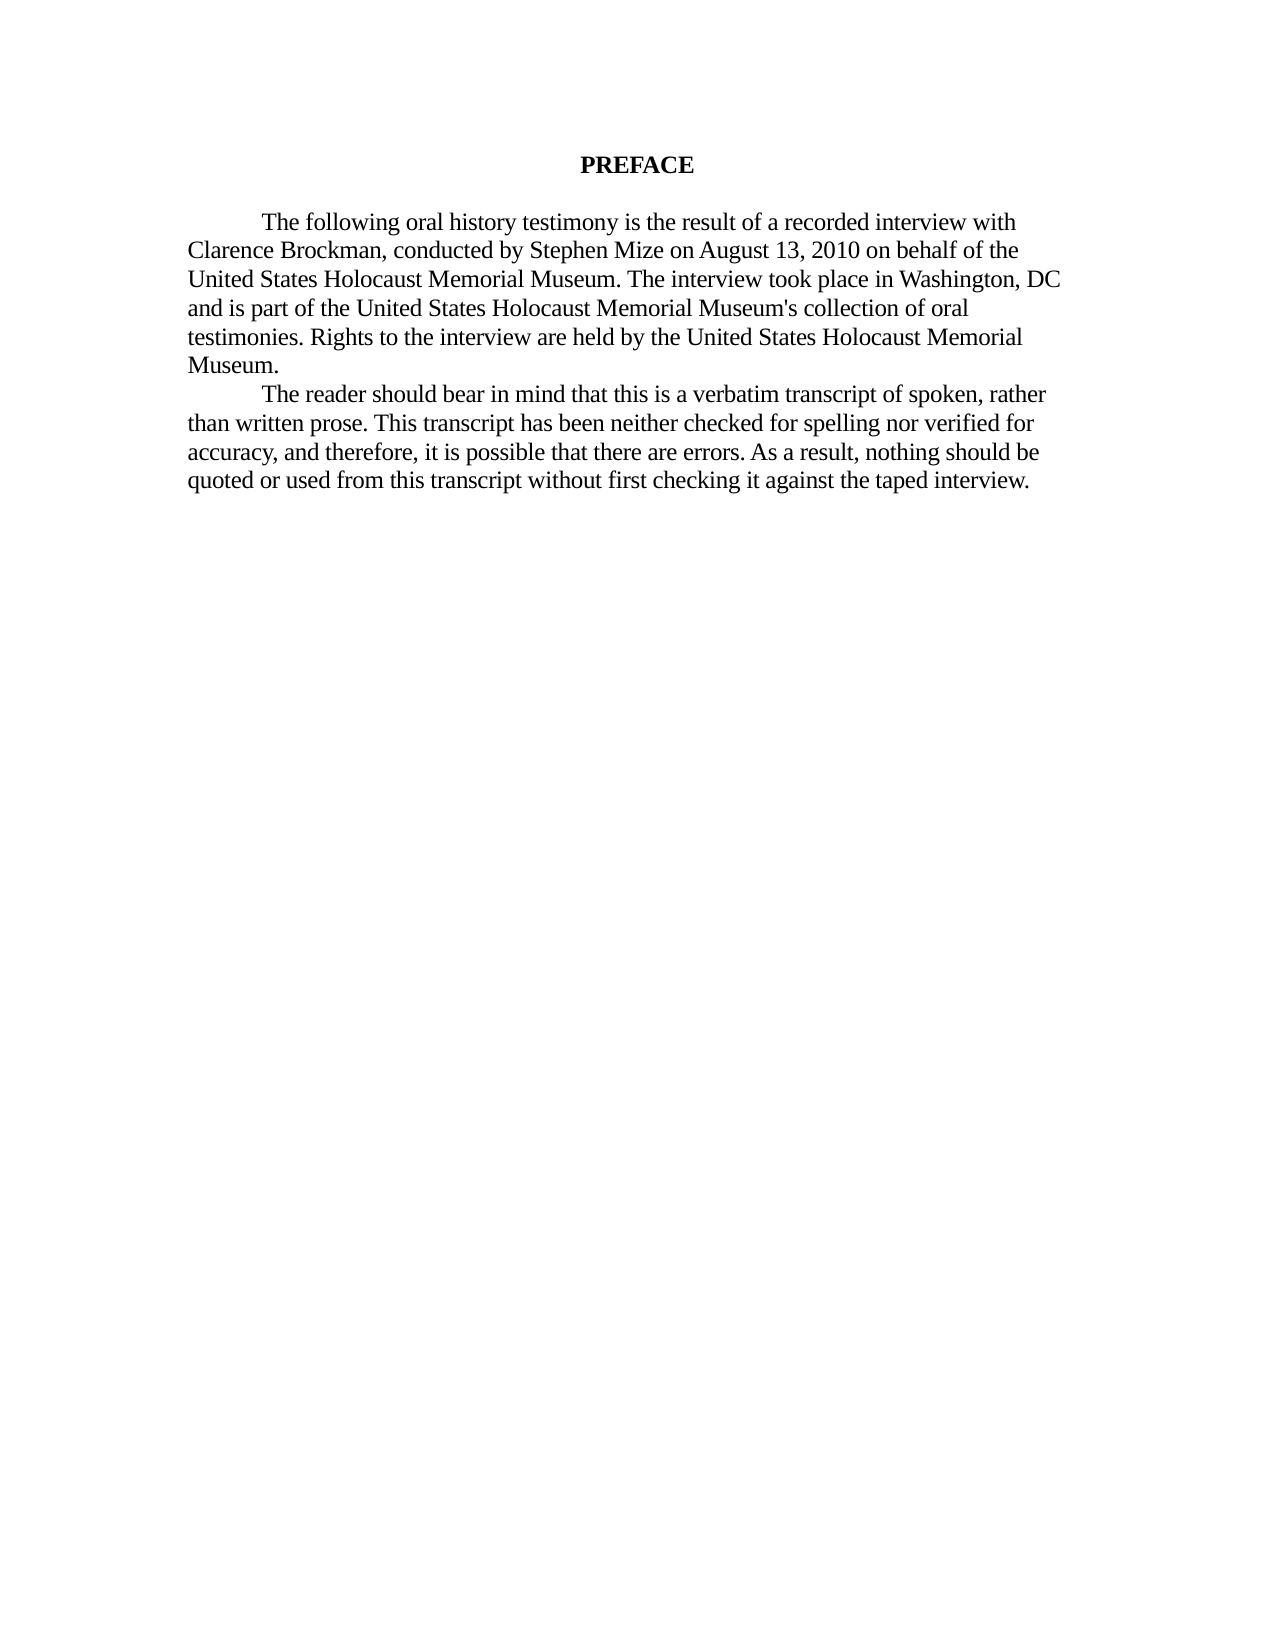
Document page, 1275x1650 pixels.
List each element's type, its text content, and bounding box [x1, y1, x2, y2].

text PREFACE [187, 150, 1087, 179]
text The reader should bear in mind that this is a verbatim transcript of spoken, rather than written prose. This transcript has been neither checked for spelling nor verified for accuracy, and therefore, it is possible that there are errors. As a result, nothing should be quoted or used from this transcript without first checking it against the taped interview. [187, 380, 1087, 495]
text The following oral history testimony is the result of a recorded interview with Clarence Brockman, conducted by Stephen Mize on August 13, 2010 on behalf of the United States Holocaust Memorial Museum. The interview took place in Washington, DC and is part of the United States Holocaust Memorial Museum's collection of oral testimonies. Rights to the interview are held by the United States Holocaust Memorial Museum. [187, 207, 1087, 380]
